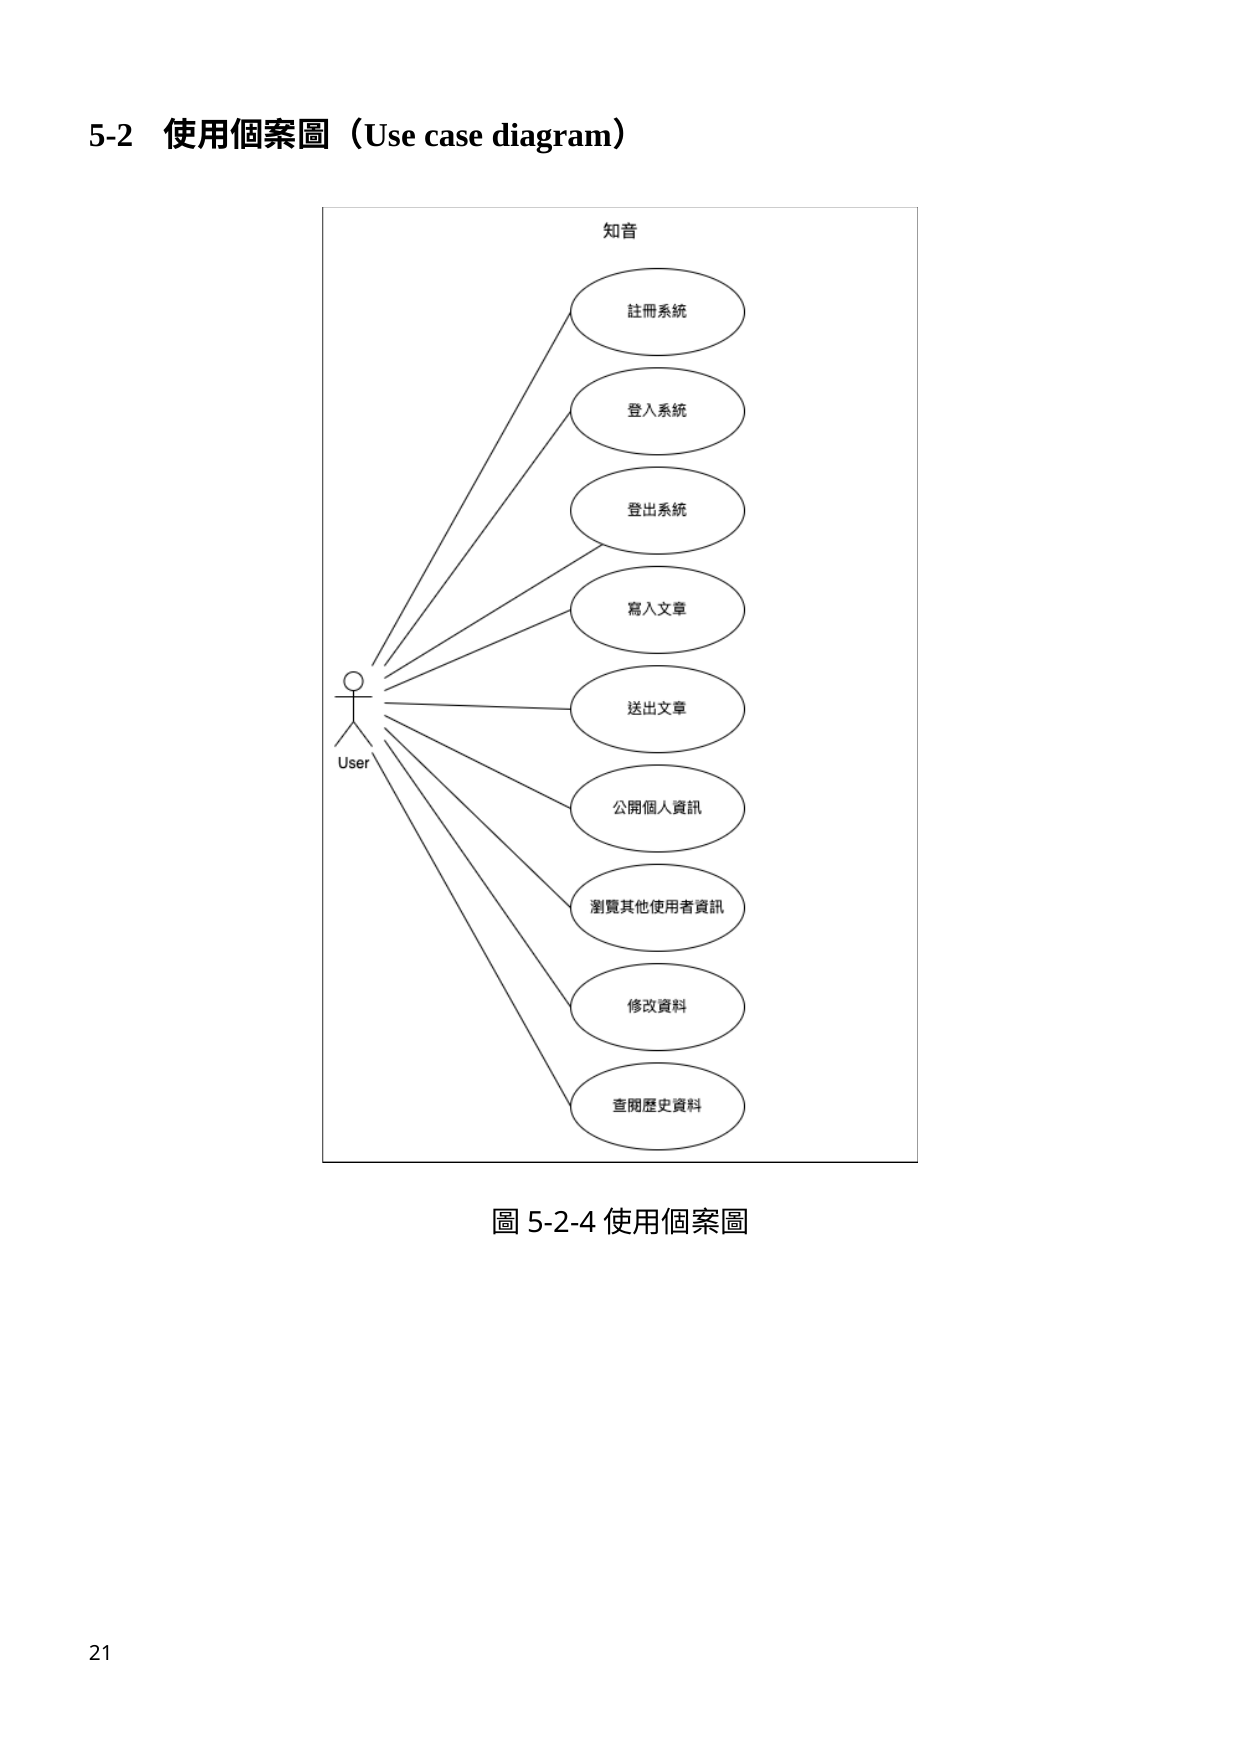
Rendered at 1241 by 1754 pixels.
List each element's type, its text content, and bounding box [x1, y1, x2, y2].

subtitle 使用個案圖（Use case diagram） [89, 94, 1152, 169]
picture [322, 207, 918, 1163]
